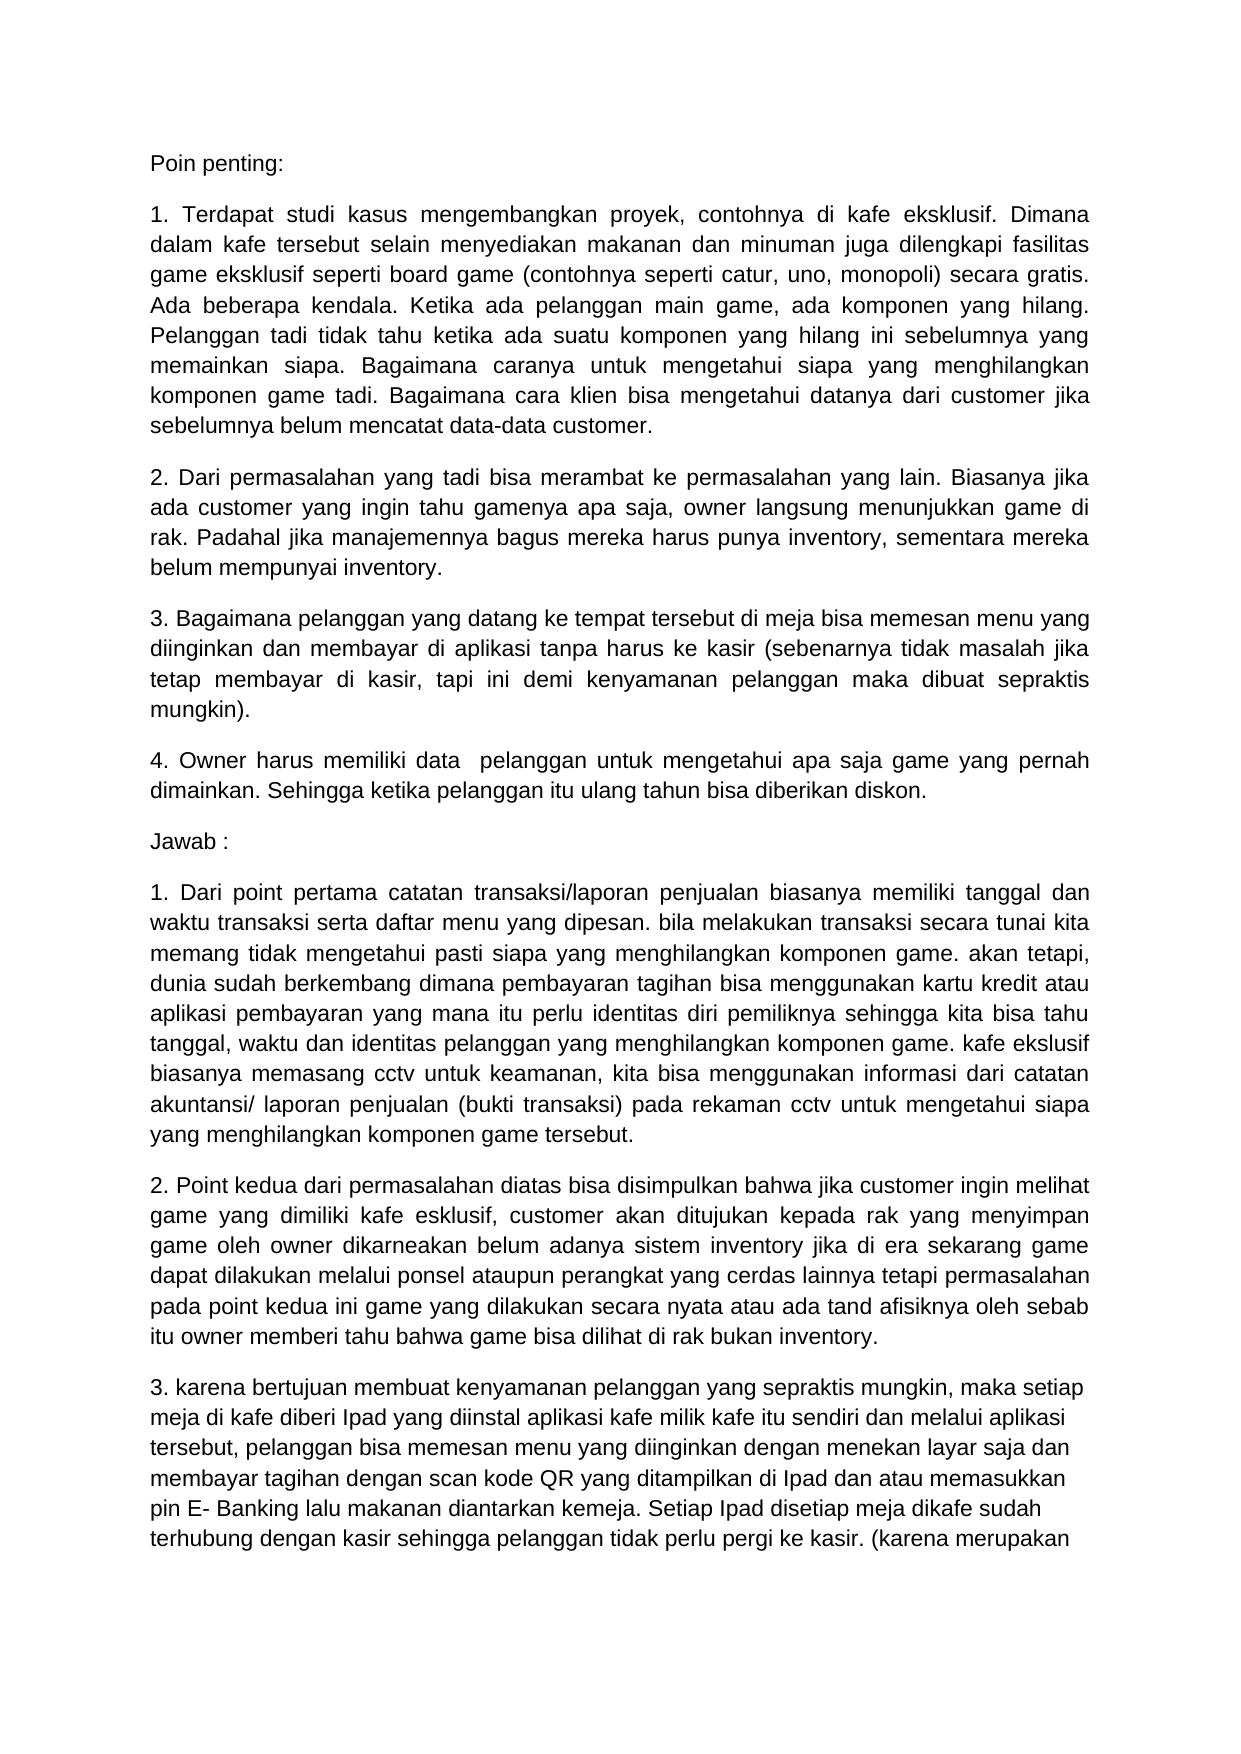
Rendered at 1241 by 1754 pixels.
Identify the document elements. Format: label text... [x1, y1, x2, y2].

text 2. Dari permasalahan yang tadi bisa merambat ke permasalahan yang lain. Biasanya jika ada customer yang ingin tahu gamenya apa saja, owner langsung menunjukkan game di rak. Padahal jika manajemennya bagus mereka harus punya inventory, sementara mereka belum mempunyai inventory. [150, 463, 1090, 581]
text 1. Terdapat studi kasus mengembangkan proyek, contohnya di kafe eksklusif. Dimana dalam kafe tersebut selain menyediakan makanan dan minuman juga dilengkapi fasilitas game eksklusif seperti board game (contohnya seperti catur, uno, monopoli) secara gratis. Ada beberapa kendala. Ketika ada pelanggan main game, ada komponen yang hilang. Pelanggan tadi tidak tahu ketika ada suatu komponen yang hilang ini sebelumnya yang memainkan siapa. Bagaimana caranya untuk mengetahui siapa yang menghilangkan komponen game tadi. Bagaimana cara klien bisa mengetahui datanya dari customer jika sebelumnya belum mencatat data-data customer. [150, 201, 1090, 439]
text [150, 1374, 1090, 1551]
text 2. Point kedua dari permasalahan diatas bisa disimpulkan bahwa jika customer ingin melihat game yang dimiliki kafe esklusif, customer akan ditujukan kepada rak yang menyimpan game oleh owner dikarneakan belum adanya sistem inventory jika di era sekarang game dapat dilakukan melalui ponsel ataupun perangkat yang cerdas lainnya tetapi permasalahan pada point kedua ini game yang dilakukan secara nyata atau ada tand afisiknya oleh sebab itu owner memberi tahu bahwa game bisa dilihat di rak bukan inventory. [150, 1172, 1090, 1349]
text 3. Bagaimana pelanggan yang datang ke tempat tersebut di meja bisa memesan menu yang diinginkan dan membayar di aplikasi tanpa harus ke kasir (sebenarnya tidak masalah jika tetap membayar di kasir, tapi ini demi kenyamanan pelanggan maka dibuat sepraktis mungkin). [150, 605, 1090, 722]
text Jawab : [150, 828, 1090, 854]
text 1. Dari point pertama catatan transaksi/laporan penjualan biasanya memiliki tanggal dan waktu transaksi serta daftar menu yang dipesan. bila melakukan transaksi secara tunai kita memang tidak mengetahui pasti siapa yang menghilangkan komponen game. akan tetapi, dunia sudah berkembang dimana pembayaran tagihan bisa menggunakan kartu kredit atau aplikasi pembayaran yang mana itu perlu identitas diri pemiliknya sehingga kita bisa tahu tanggal, waktu dan identitas pelanggan yang menghilangkan komponen game. kafe ekslusif biasanya memasang cctv untuk keamanan, kita bisa menggunakan informasi dari catatan akuntansi/ laporan penjualan (bukti transaksi) pada rekaman cctv untuk mengetahui siapa yang menghilangkan komponen game tersebut. [150, 879, 1090, 1147]
text 4. Owner harus memiliki data pelanggan untuk mengetahui apa saja game yang pernah dimainkan. Sehingga ketika pelanggan itu ulang tahun bisa diberikan diskon. [150, 747, 1090, 803]
text Poin penting: [150, 150, 1090, 176]
